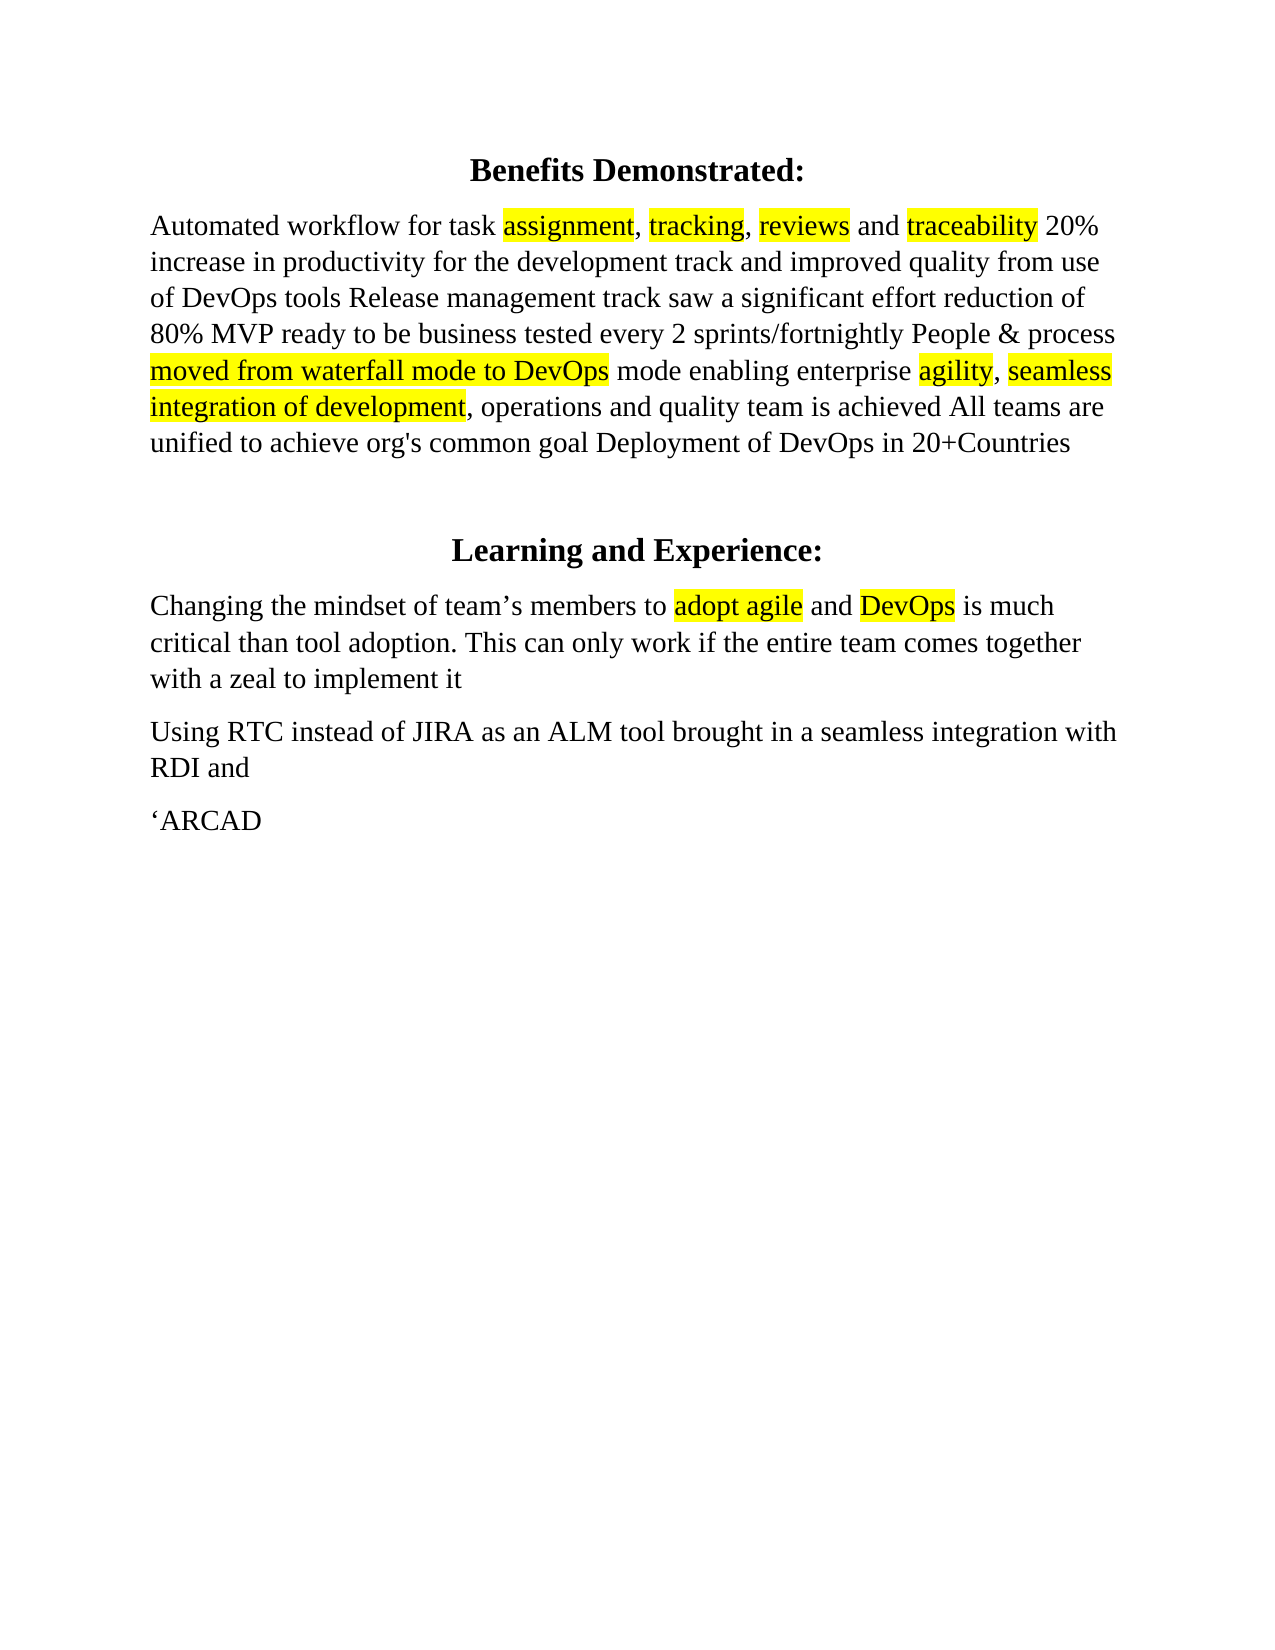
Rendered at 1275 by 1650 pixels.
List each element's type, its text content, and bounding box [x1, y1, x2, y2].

text Automated workflow for task assignment, tracking, reviews and traceability 20% increase in productivity for the development track and improved quality from use of DevOps tools Release management track saw a significant effort reduction of 80% MVP ready to be business tested every 2 sprints/fortnightly People & process moved from waterfall mode to DevOps mode enabling enterprise agility, seamless integration of development, operations and quality team is achieved All teams are unified to achieve org's common goal Deployment of DevOps in 20+Countries [150, 208, 1125, 458]
text Changing the mindset of team’s members to adopt agile and DevOps is much critical than tool adoption. This can only work if the entire team comes together with a zeal to implement it [150, 588, 1125, 694]
text Benefits Demonstrated: [150, 150, 1125, 188]
text Learning and Experience: [150, 531, 1125, 569]
text Using RTC instead of JIRA as an ALM tool brought in a seamless integration with RDI and [150, 714, 1125, 783]
text ‘ARCAD [150, 803, 1125, 836]
